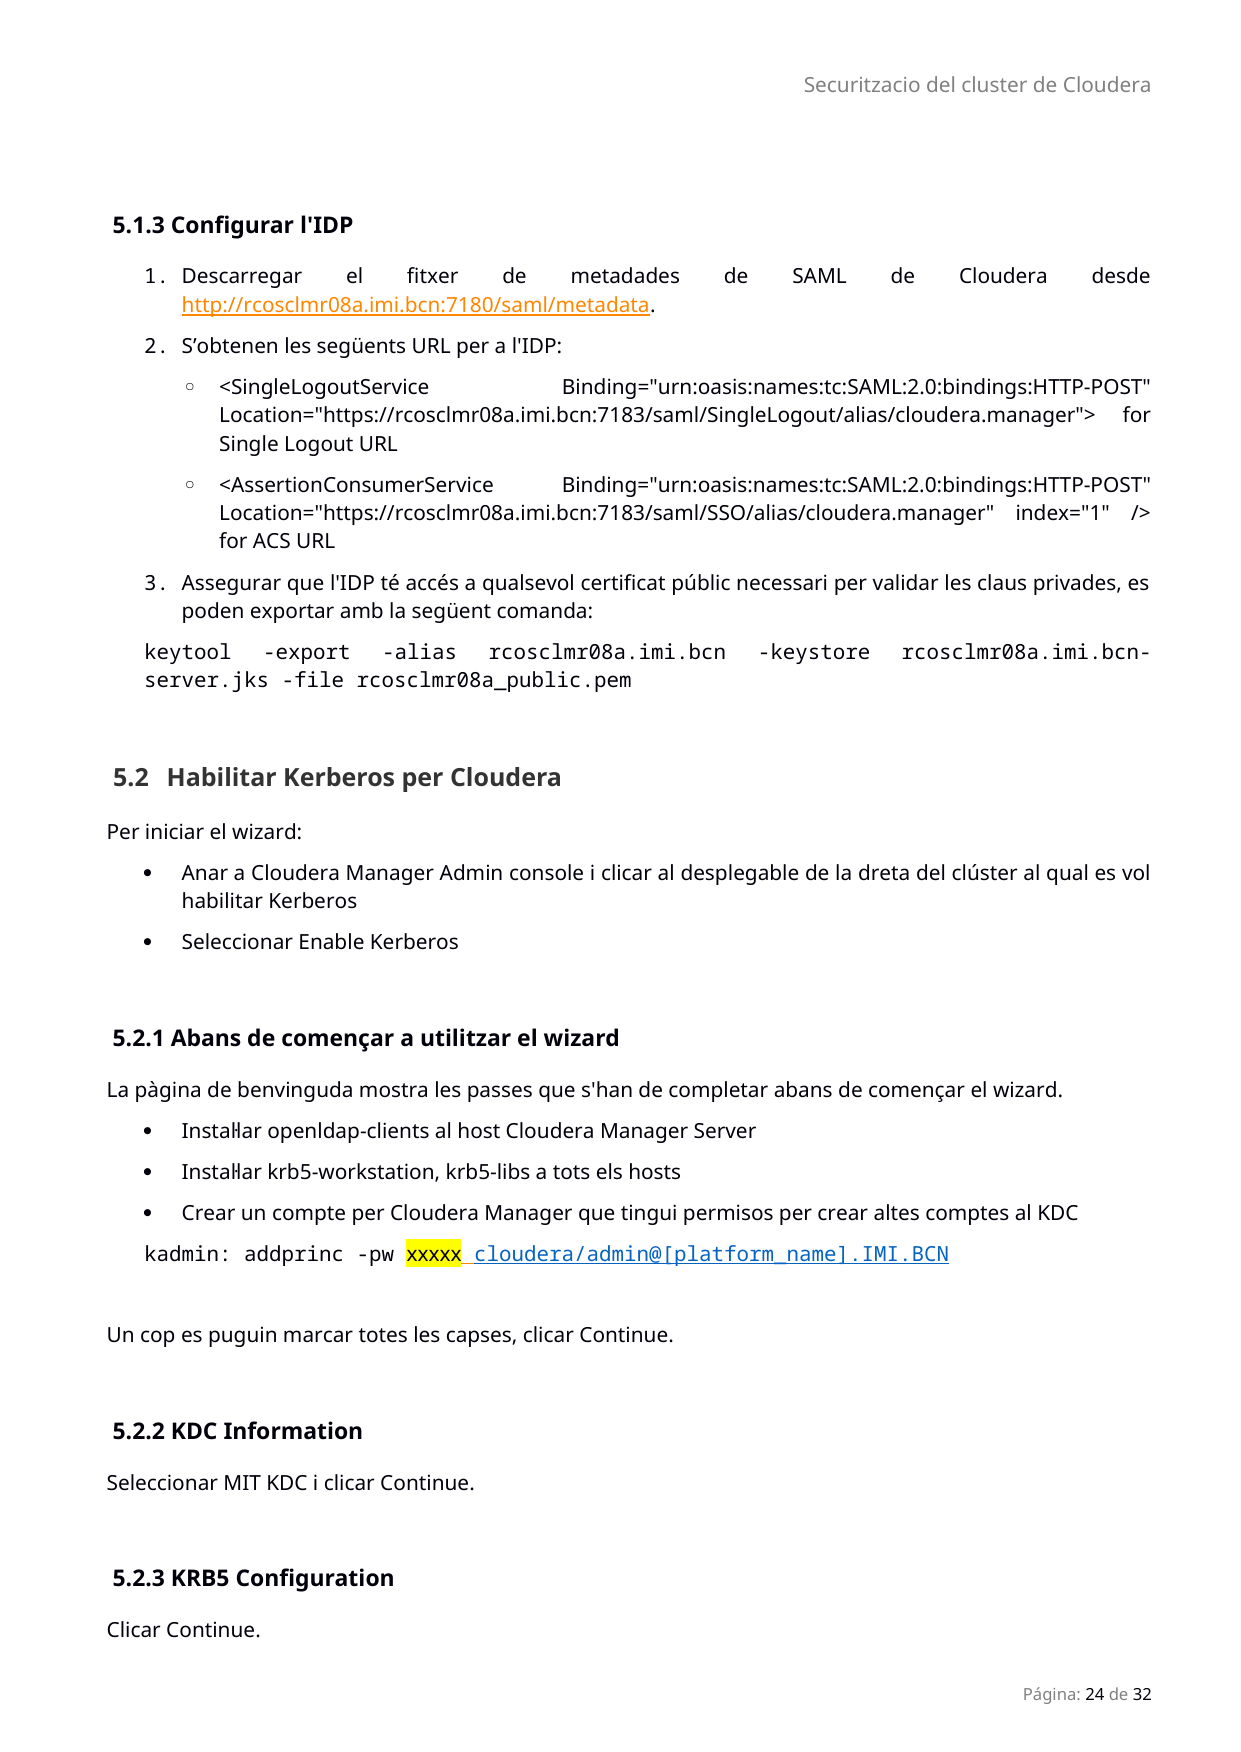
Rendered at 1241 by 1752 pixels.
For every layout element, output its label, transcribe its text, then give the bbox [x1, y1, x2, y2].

subtitle KDC Information [106, 1415, 1152, 1446]
text Un cop es puguin marcar totes les capses, clicar Continue. [106, 1321, 1152, 1349]
subtitle Habilitar Kerberos per Cloudera [106, 760, 1152, 794]
text kadmin: addprinc -pw xxxxx cloudera/admin@[platform_name].IMI.BCN [144, 1239, 406, 1267]
list Crear un compte per Cloudera Manager que tingui permisos per crear altes comptes al KDC [144, 1198, 1152, 1226]
list Descarregar el fitxer de metadades de SAML de Cloudera desde http://rcosclmr08a.imi.bcn:7180/saml/metadata. [144, 262, 1152, 318]
text kadmin: addprinc -pw xxxxx cloudera/admin@[platform_name].IMI.BCN [461, 1239, 1152, 1267]
list Anar a Cloudera Manager Admin console i clicar al desplegable de la dreta del clúster al qual es vol habilitar Kerberos [144, 858, 1152, 915]
list Assegurar que l'IDP té accés a qualsevol certificat públic necessari per validar les claus privades, es poden exportar amb la següent comanda: [144, 568, 1152, 624]
text keytool -export -alias rcosclmr08a.imi.bcn -keystore rcosclmr08a.imi.bcn-server.jks -file rcosclmr08a_public.pem [144, 637, 1152, 694]
text La pàgina de benvinguda mostra les passes que s'han de completar abans de començar el wizard. [106, 1075, 1152, 1103]
text Clicar Continue. [106, 1616, 1152, 1644]
list S’obtenen les següents URL per a l'IDP: [144, 331, 1152, 359]
subtitle Abans de començar a utilitzar el wizard [106, 1022, 1152, 1053]
text Per iniciar el wizard: [106, 817, 1152, 846]
list <AssertionConsumerService Binding="urn:oasis:names:tc:SAML:2.0:bindings:HTTP-POST" Location="https://rcosclmr08a.imi.bcn:7183/saml/SSO/alias/cloudera.manager" index="1" /> for ACS URL [181, 470, 1152, 555]
text Seleccionar MIT KDC i clicar Continue. [106, 1468, 1152, 1496]
list <SingleLogoutService Binding="urn:oasis:names:tc:SAML:2.0:bindings:HTTP-POST" Location="https://rcosclmr08a.imi.bcn:7183/saml/SingleLogout/alias/cloudera.manager"> for Single Logout URL [181, 372, 1152, 457]
list Seleccionar Enable Kerberos [144, 927, 1152, 956]
subtitle Configurar l'IDP [106, 208, 1152, 240]
subtitle KRB5 Configuration [106, 1562, 1152, 1594]
list Instal·lar krb5-workstation, krb5-libs a tots els hosts [144, 1157, 1152, 1185]
list Instal·lar openldap-clients al host Cloudera Manager Server [144, 1116, 1152, 1144]
